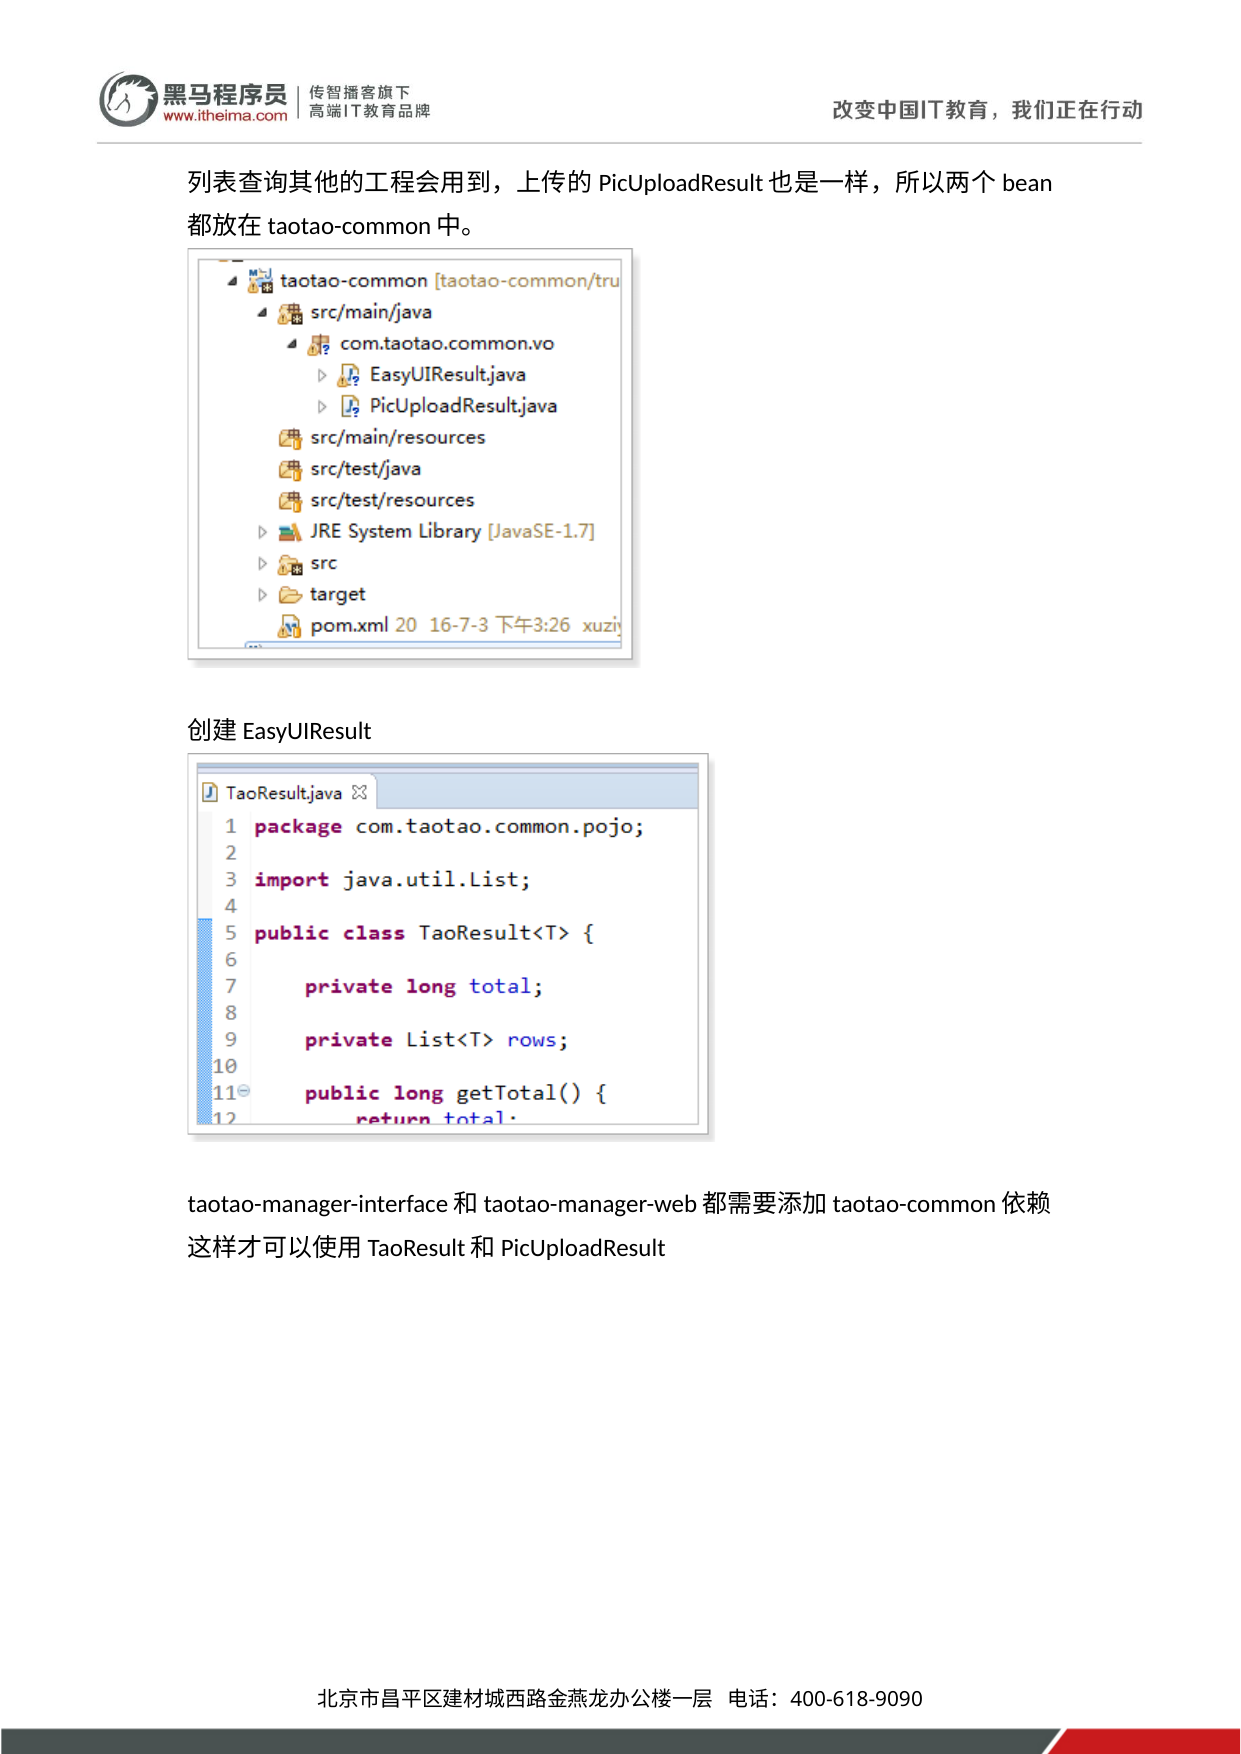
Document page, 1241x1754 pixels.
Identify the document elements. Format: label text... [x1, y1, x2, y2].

picture [187, 248, 641, 668]
text taotao-manager-interface和taotao-manager-web都需要添加taotao-common依赖 [187, 1184, 1053, 1220]
text 列表查询其他的工程会用到，上传的PicUploadResult也是一样，所以两个bean都放在taotao-common中。 [187, 162, 1053, 242]
picture [0, 0, 1241, 151]
picture [187, 753, 716, 1142]
text 这样才可以使用TaoResult和PicUploadResult [187, 1227, 1053, 1264]
text 创建EasyUIResult [187, 710, 1053, 746]
picture [1, 1669, 1241, 1754]
